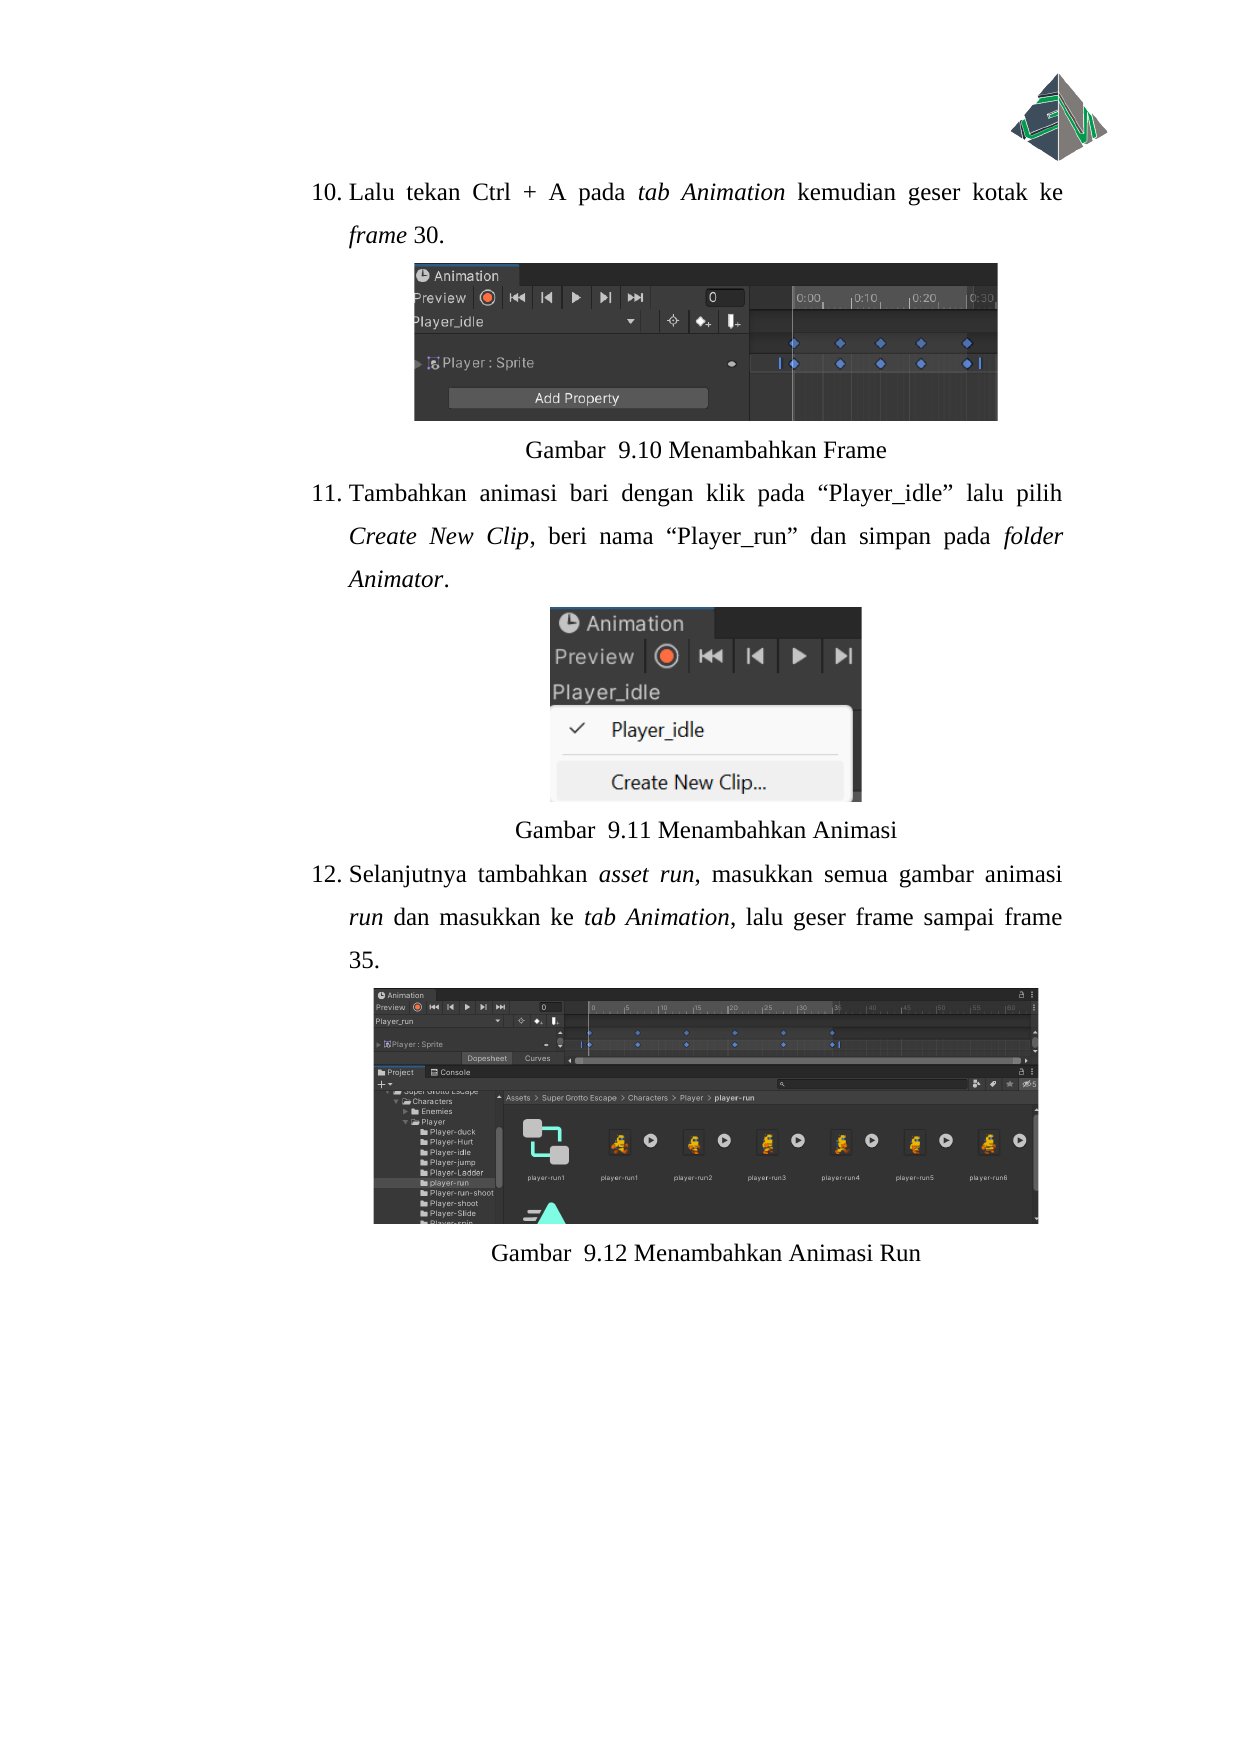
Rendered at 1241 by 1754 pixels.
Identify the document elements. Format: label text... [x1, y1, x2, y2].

list Tambahkan animasi bari dengan klik pada “Player_idle” lalu pilih Create New Clip, beri nama “Player_run” dan simpan pada folder Animator. [311, 478, 1063, 593]
subtitle 9.11 Menambahkan Animasi [349, 816, 1063, 844]
picture [373, 988, 1039, 1224]
list Lalu tekan Ctrl + A pada tab Animation kemudian geser kotak ke frame 30. [311, 177, 1063, 249]
subtitle 9.10 Menambahkan Frame [349, 435, 1063, 464]
subtitle 9.12 Menambahkan Animasi Run [349, 1238, 1063, 1267]
picture [414, 263, 998, 421]
picture [550, 607, 862, 802]
list Selanjutnya tambahkan asset run, masukkan semua gambar animasi run dan masukkan ke tab Animation, lalu geser frame sampai frame 35. [311, 859, 1063, 974]
picture [1010, 73, 1108, 161]
